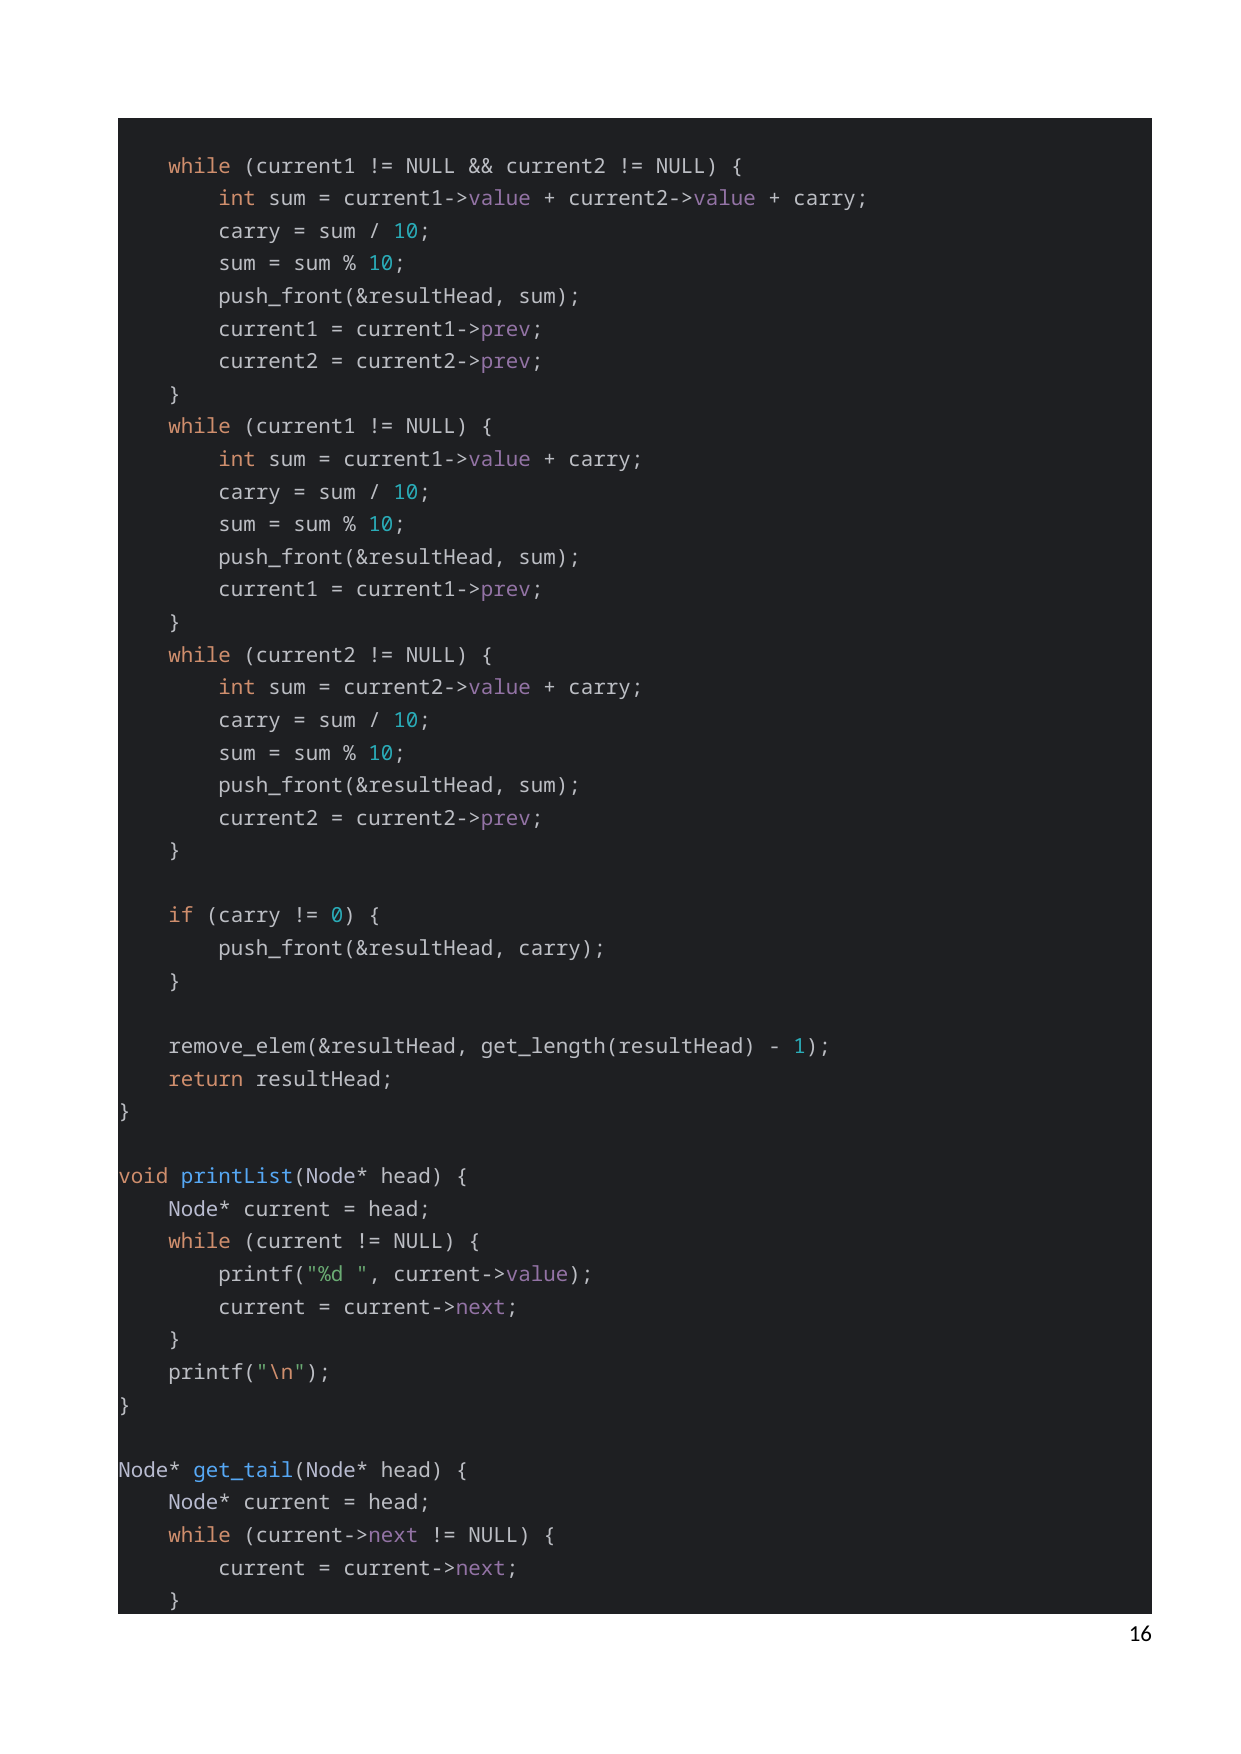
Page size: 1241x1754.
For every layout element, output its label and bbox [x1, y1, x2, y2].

text [118, 118, 1152, 1614]
